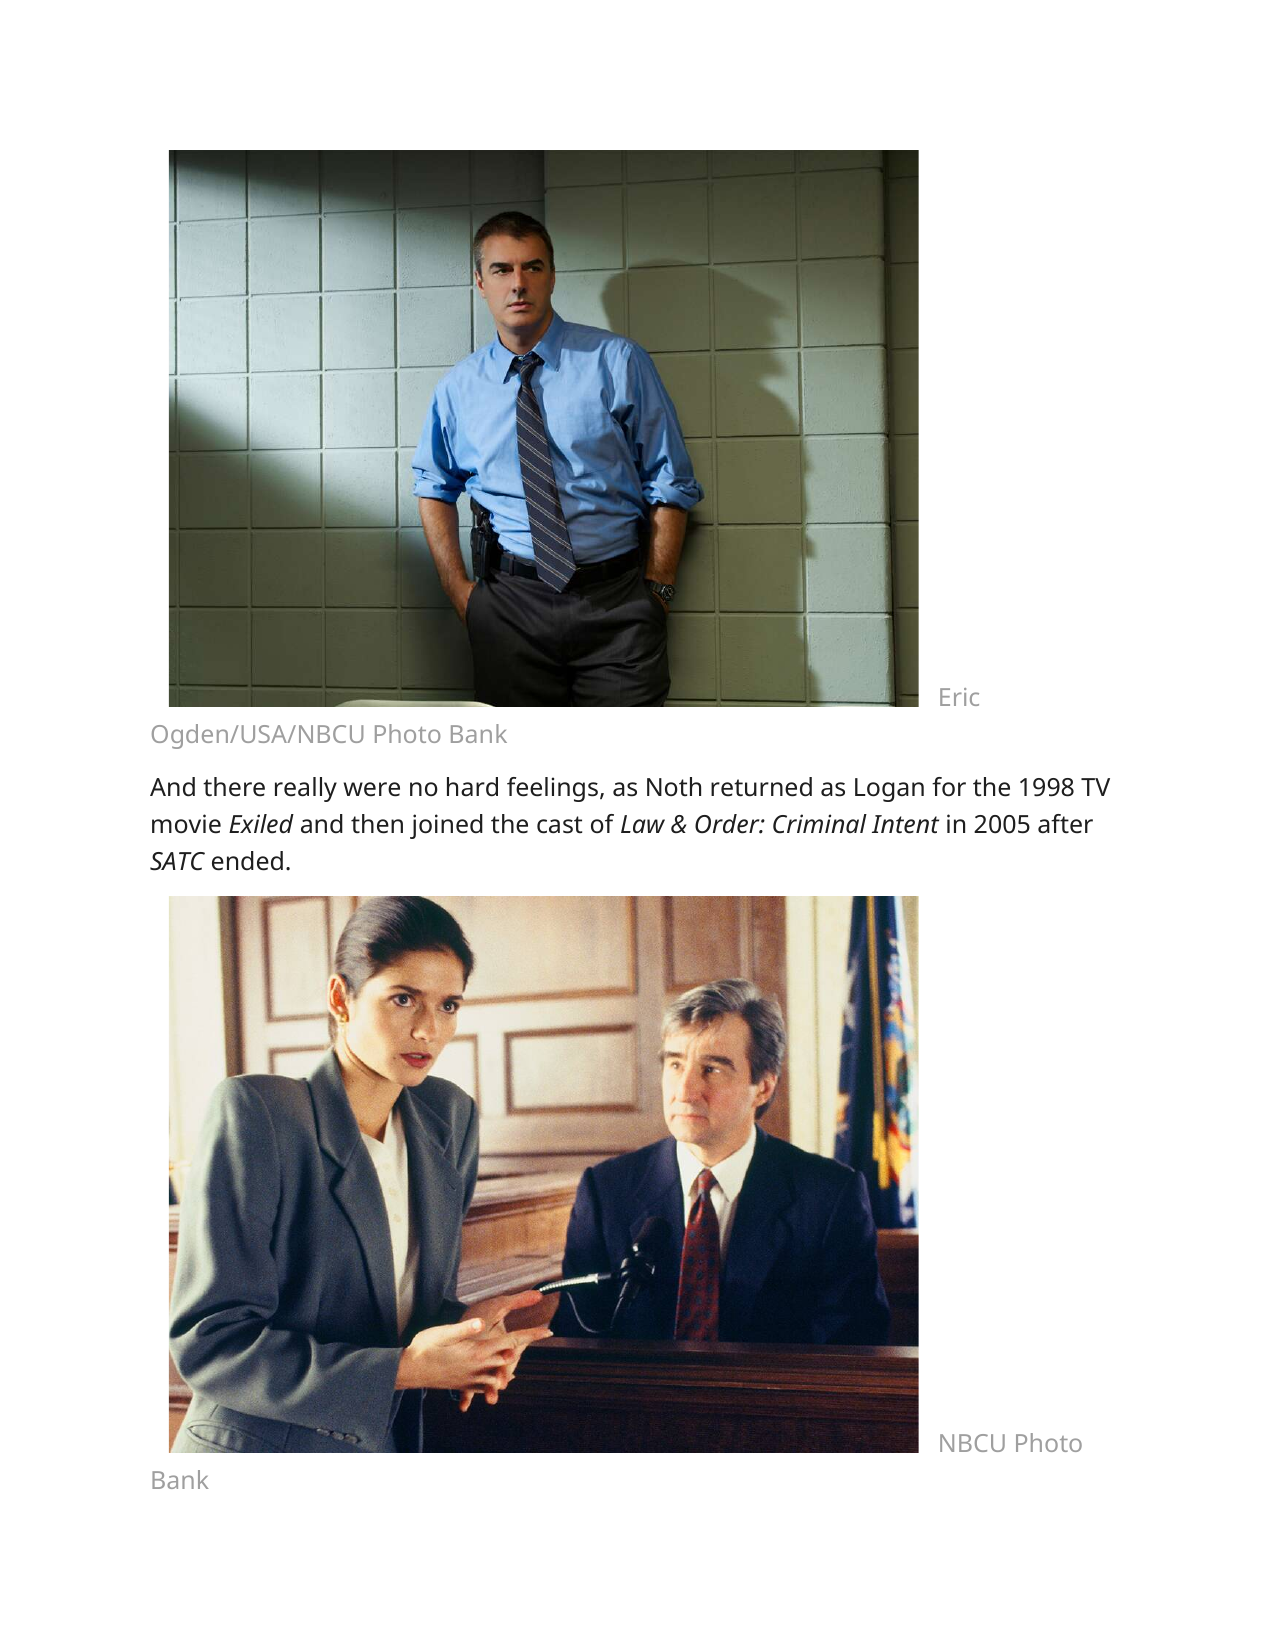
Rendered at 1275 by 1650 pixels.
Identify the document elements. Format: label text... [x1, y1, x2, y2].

text Eric Ogden/USA/NBCU Photo Bank [150, 150, 1125, 750]
text And there really were no hard feelings, as Noth returned as Logan for the 1998 TV movie Exiled and then joined the cast of Law & Order: Criminal Intent in 2005 after SATC ended. [150, 770, 1125, 877]
text NBCU Photo Bank [150, 897, 1125, 1497]
